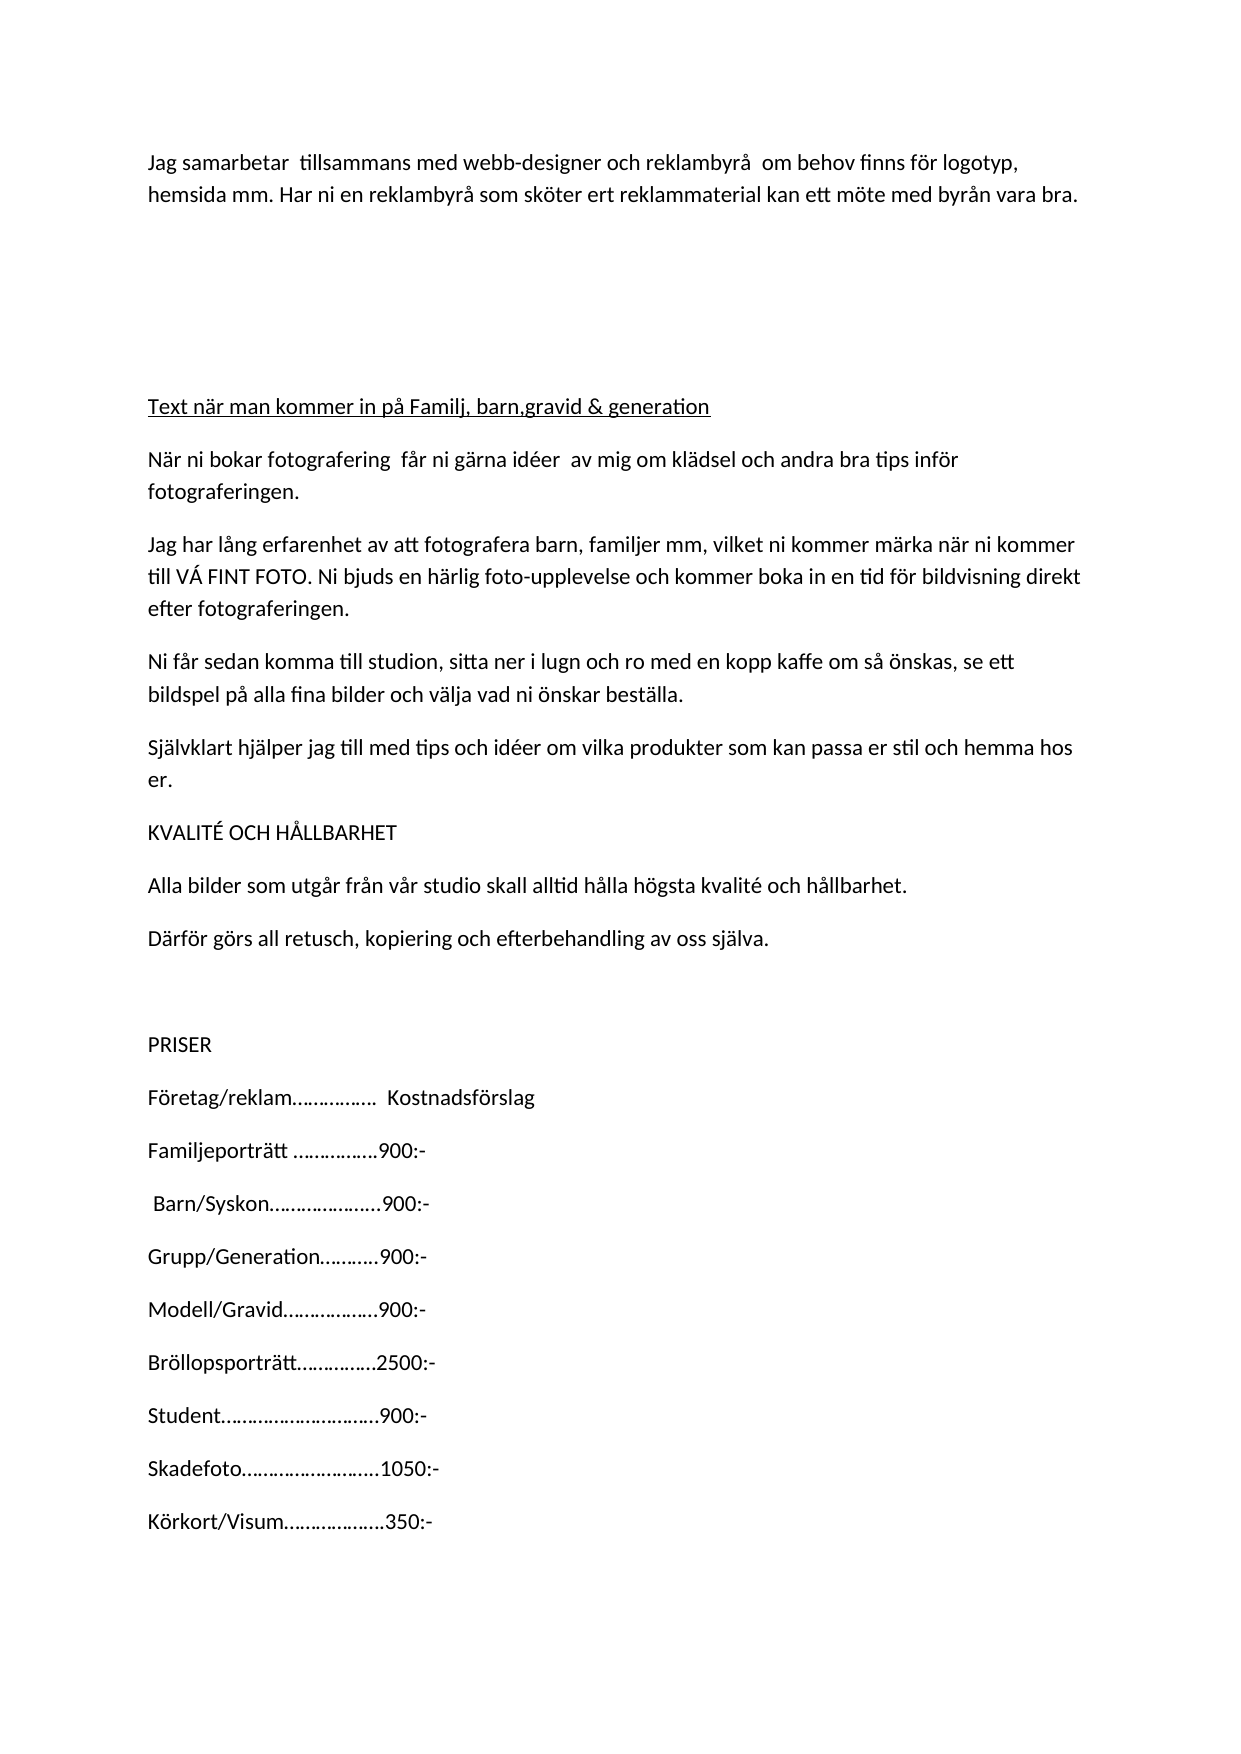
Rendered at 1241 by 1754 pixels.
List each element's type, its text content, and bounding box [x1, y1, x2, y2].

text Bröllopsporträtt……………2500:- [148, 1348, 1093, 1376]
text Jag samarbetar tillsammans med webb-designer och reklambyrå om behov finns för logotyp, hemsida mm. Har ni en reklambyrå som sköter ert reklammaterial kan ett möte med byrån vara bra. [148, 148, 1093, 208]
text PRISER [148, 1030, 1093, 1058]
text Självklart hjälper jag till med tips och idéer om vilka produkter som kan passa er stil och hemma hos er. [148, 733, 1093, 793]
text Skadefoto……………………..1050:- [148, 1454, 1093, 1482]
text Därför görs all retusch, kopiering och efterbehandling av oss själva. [148, 924, 1093, 952]
text Företag/reklam……………. Kostnadsförslag [148, 1083, 1093, 1111]
text När ni bokar fotografering får ni gärna idéer av mig om klädsel och andra bra tips inför fotograferingen. [148, 445, 1093, 505]
text Körkort/Visum……………….350:- [148, 1507, 1093, 1535]
text Alla bilder som utgår från vår studio skall alltid hålla högsta kvalité och hållbarhet. [148, 871, 1093, 899]
text Familjeporträtt …………….900:- [148, 1136, 1093, 1164]
text Ni får sedan komma till studion, sitta ner i lugn och ro med en kopp kaffe om så önskas, se ett bildspel på alla fina bilder och välja vad ni önskar beställa. [148, 647, 1093, 708]
text KVALITÉ OCH HÅLLBARHET [148, 818, 1093, 846]
text Jag har lång erfarenhet av att fotografera barn, familjer mm, vilket ni kommer märka när ni kommer till VÁ FINT FOTO. Ni bjuds en härlig foto-upplevelse och kommer boka in en tid för bildvisning direkt efter fotograferingen. [148, 530, 1093, 622]
text Student…………………………900:- [148, 1401, 1093, 1429]
text Grupp/Generation………..900:- [148, 1242, 1093, 1270]
text Modell/Gravid………………900:- [148, 1295, 1093, 1323]
text Text när man kommer in på Familj, barn,gravid & generation [148, 392, 1093, 420]
text Barn/Syskon………………...900:- [148, 1189, 1093, 1217]
